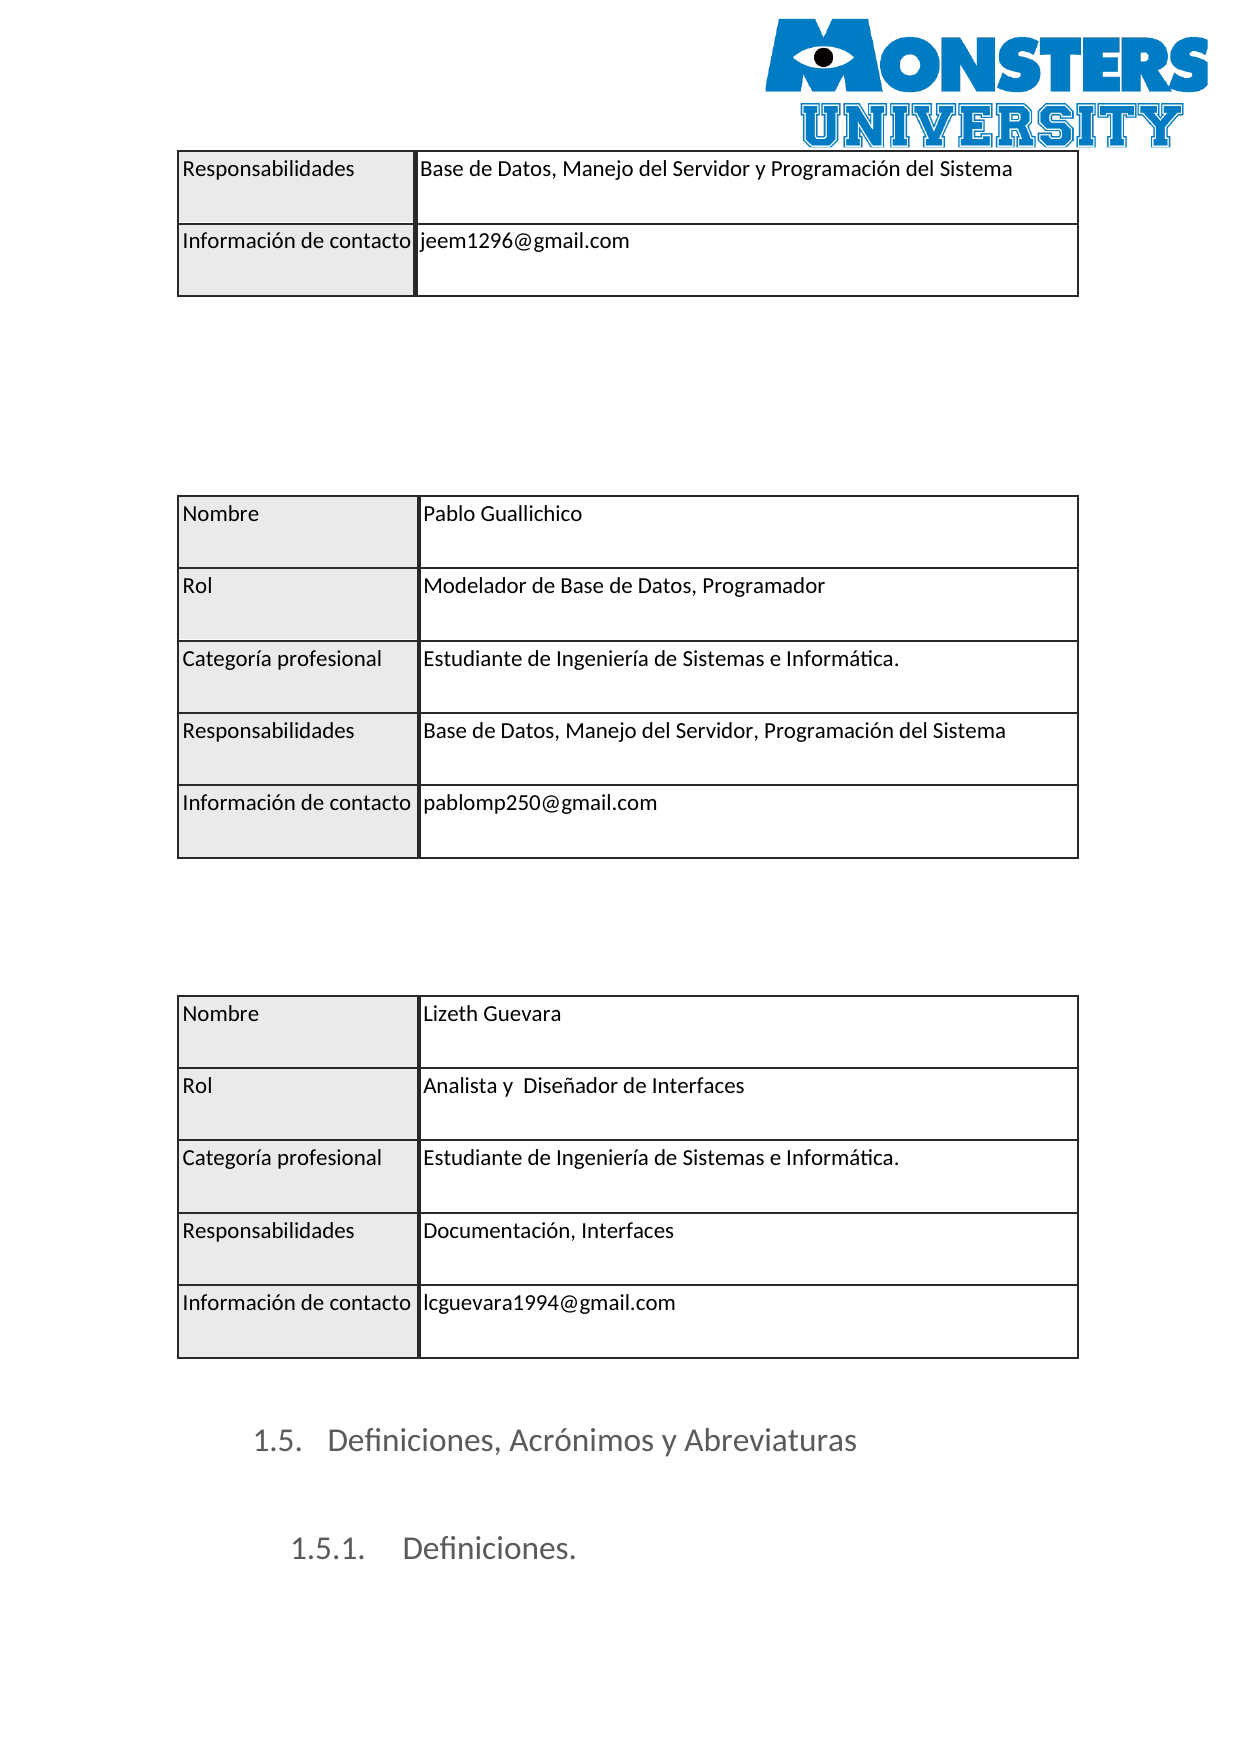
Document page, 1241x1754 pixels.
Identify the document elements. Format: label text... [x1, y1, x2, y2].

table_cell Analista y Diseñador de Interfaces [421, 1069, 1077, 1139]
table_header Nombre [179, 997, 417, 1067]
table_header Pablo Guallichico [421, 497, 1077, 567]
table_cell jeem1296@gmail.com [418, 225, 1077, 295]
table_cell pablomp250@gmail.com [421, 786, 1077, 857]
table_cell Base de Datos, Manejo del Servidor y Programación del Sistema [418, 152, 1077, 222]
table_cell Responsabilidades [179, 1214, 417, 1284]
table_cell Rol [179, 1069, 417, 1139]
picture [764, 18, 1208, 147]
table_cell Base de Datos, Manejo del Servidor, Programación del Sistema [421, 714, 1077, 784]
table_cell Información de contacto [179, 1286, 417, 1357]
table_cell Información de contacto [179, 225, 413, 295]
table_cell Categoría profesional [179, 642, 417, 712]
table_header Nombre [179, 497, 417, 567]
table_cell Información de contacto [179, 786, 417, 857]
table_cell Responsabilidades [179, 152, 413, 222]
table_header Lizeth Guevara [421, 997, 1077, 1067]
table_cell Categoría profesional [179, 1141, 417, 1212]
subtitle Definiciones, Acrónimos y Abreviaturas [252, 1419, 1063, 1460]
table_cell Estudiante de Ingeniería de Sistemas e Informática. [421, 642, 1077, 712]
table_cell Rol [179, 569, 417, 639]
table_cell Estudiante de Ingeniería de Sistemas e Informática. [421, 1141, 1077, 1212]
table_cell Responsabilidades [179, 714, 417, 784]
table_cell Documentación, Interfaces [421, 1214, 1077, 1284]
table_cell Modelador de Base de Datos, Programador [421, 569, 1077, 639]
subtitle Definiciones. [290, 1527, 1063, 1567]
table_cell lcguevara1994@gmail.com [421, 1286, 1077, 1357]
